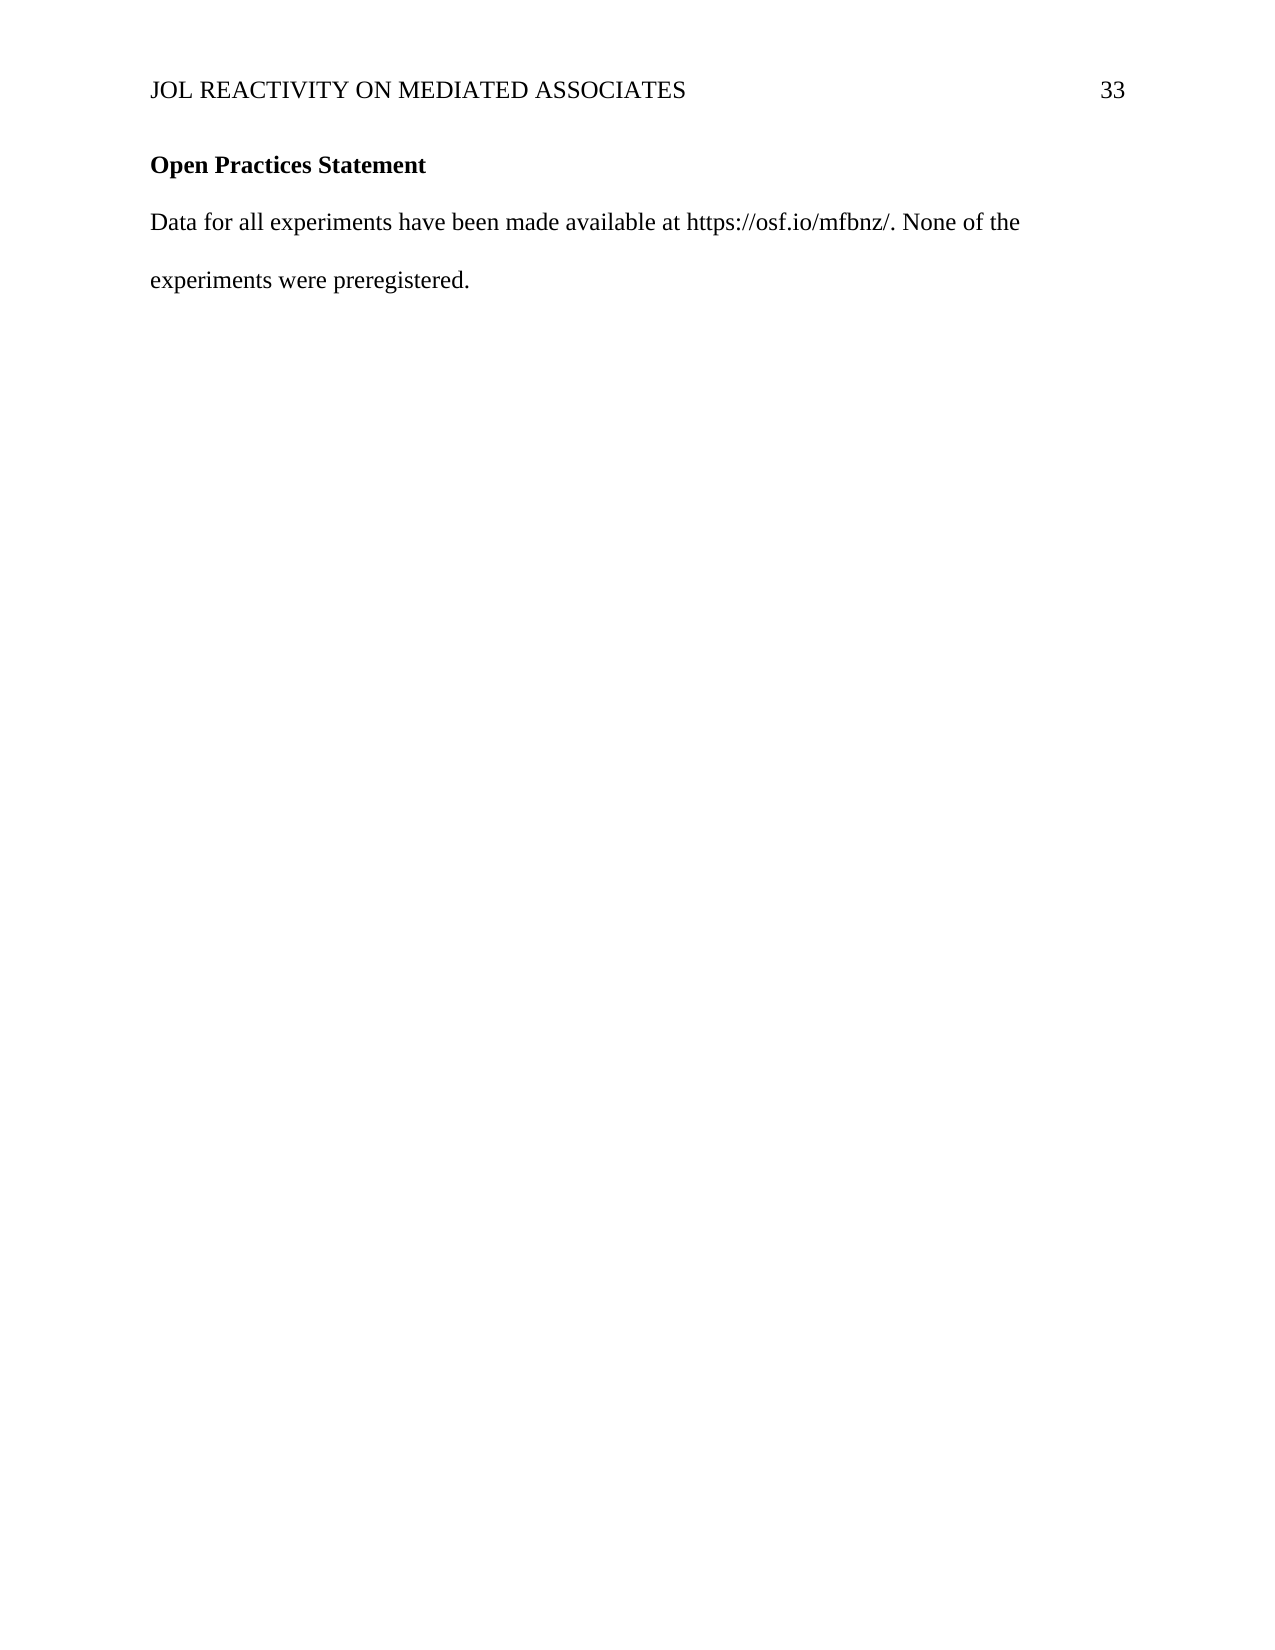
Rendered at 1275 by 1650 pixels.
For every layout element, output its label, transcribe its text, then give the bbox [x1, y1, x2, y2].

text Data for all experiments have been made available at https://osf.io/mfbnz/. None of the experiments were preregistered. [150, 207, 1125, 294]
text Open Practices Statement [150, 150, 1125, 179]
